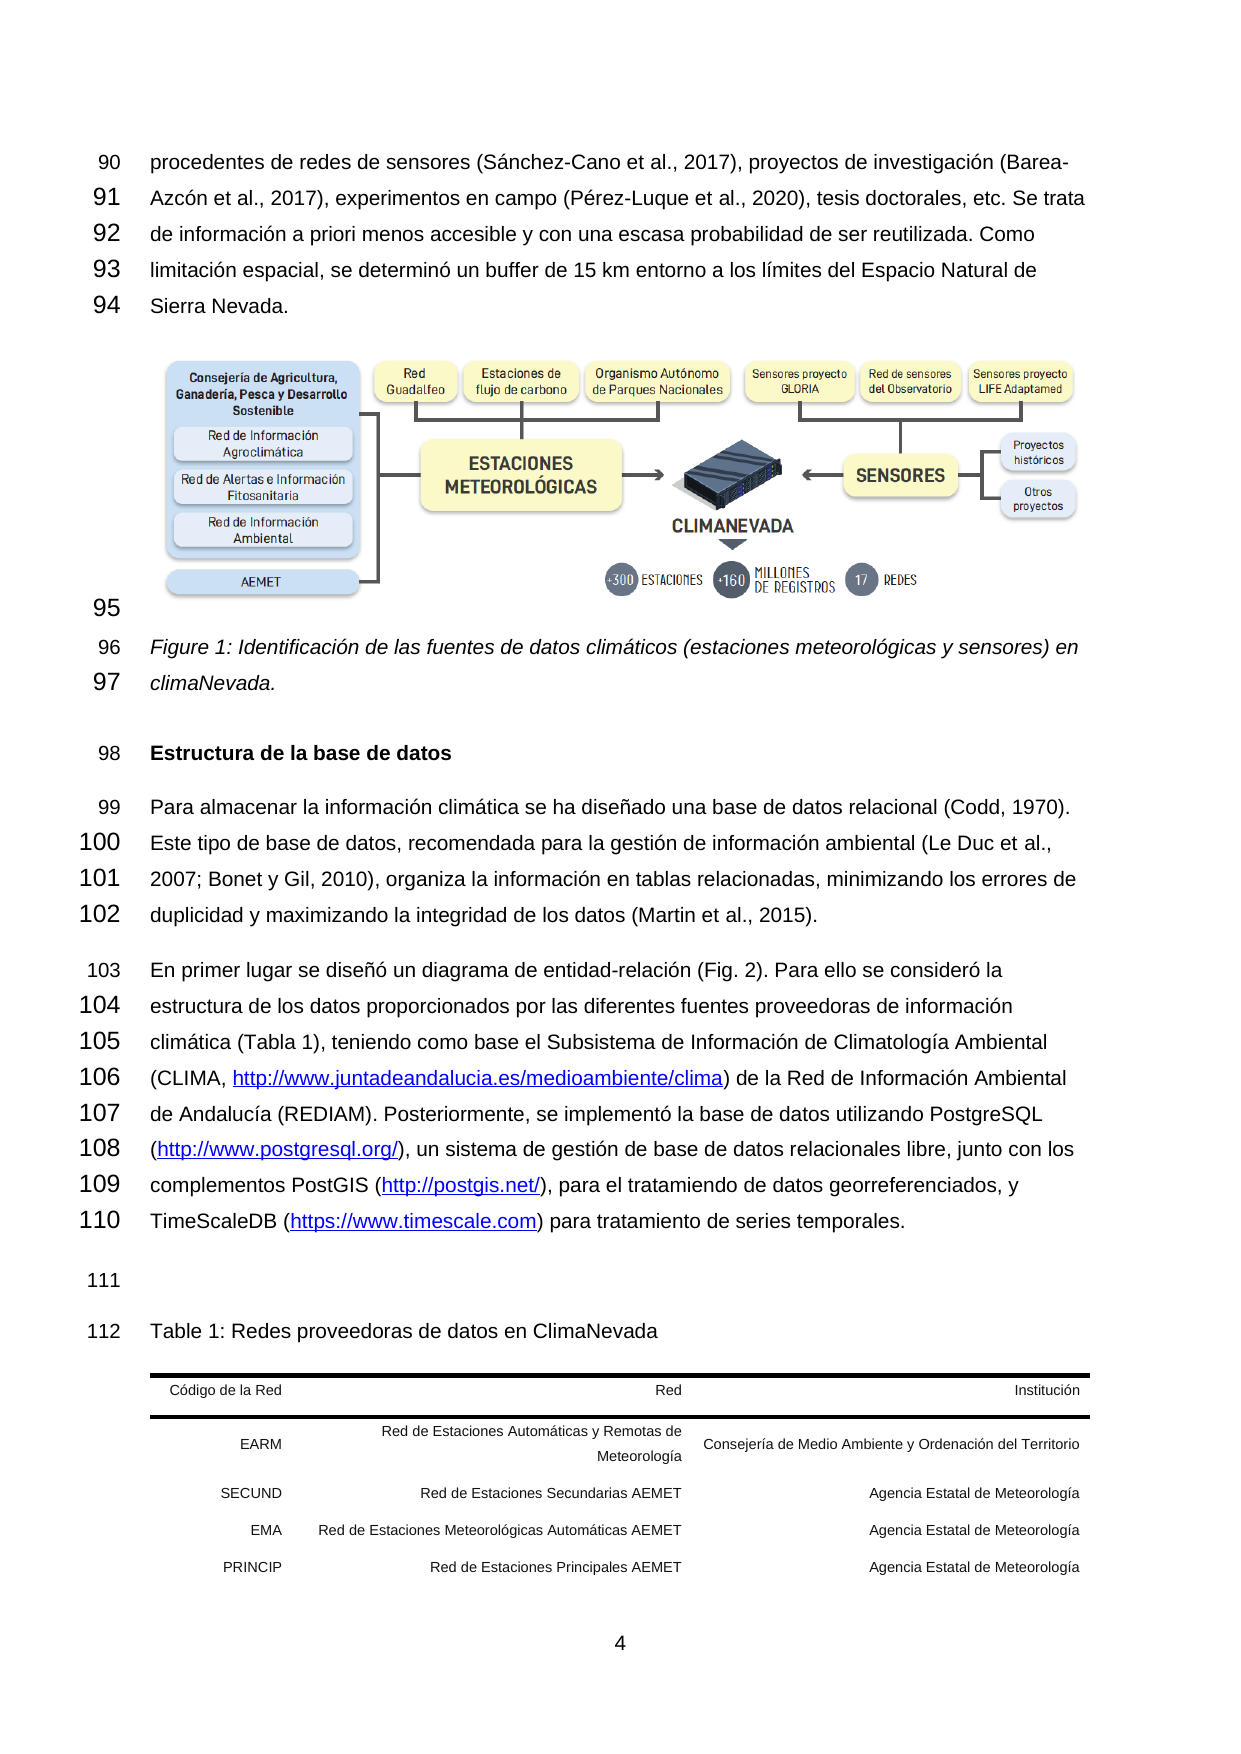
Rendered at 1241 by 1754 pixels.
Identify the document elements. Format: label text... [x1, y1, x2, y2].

text En primer lugar se diseñó un diagrama de entidad-relación (Fig. 2). Para ello se consideró la estructura de los datos proporcionados por las diferentes fuentes proveedoras de información climática (Tabla 1), teniendo como base el Subsistema de Información de Climatología Ambiental (CLIMA, http://www.juntadeandalucia.es/medioambiente/clima) de la Red de Información Ambiental de Andalucía (REDIAM). Posteriormente, se implementó la base de datos utilizando PostgreSQL (http://www.postgresql.org/), un sistema de gestión de base de datos relacionales libre, junto con los complementos PostGIS (http://postgis.net/), para el tratamiendo de datos georreferenciados, y TimeScaleDB (https://www.timescale.com) para tratamiento de series temporales. [150, 958, 1090, 1233]
table_cell Red de Estaciones Principales AEMET [292, 1555, 692, 1592]
subtitle Estructura de la base de datos [150, 740, 1090, 764]
table_cell PRINCIP [150, 1555, 292, 1592]
table_cell Agencia Estatal de Meteorología [692, 1518, 1090, 1555]
table_cell EARM [150, 1419, 292, 1481]
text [150, 150, 1090, 318]
table_header Red [292, 1378, 692, 1414]
text Figure 1: Identificación de las fuentes de datos climáticos (estaciones meteorológicas y sensores) en climaNevada. [150, 635, 1090, 695]
table_cell Agencia Estatal de Meteorología [692, 1481, 1090, 1518]
table_cell Agencia Estatal de Meteorología [692, 1555, 1090, 1592]
text Para almacenar la información climática se ha diseñado una base de datos relacional (Codd, 1970). Este tipo de base de datos, recomendada para la gestión de información ambiental (Le Duc et al., 2007; Bonet y Gil, 2010), organiza la información en tablas relacionadas, minimizando los errores de duplicidad y maximizando la integridad de los datos (Martin et al., 2015). [150, 795, 1090, 927]
table_cell Red de Estaciones Meteorológicas Automáticas AEMET [292, 1518, 692, 1555]
table_cell Red de Estaciones Automáticas y Remotas de Meteorología [292, 1419, 692, 1481]
table_cell Consejería de Medio Ambiente y Ordenación del Territorio [692, 1419, 1090, 1481]
table_cell Red de Estaciones Secundarias AEMET [292, 1481, 692, 1518]
table_header Institución [692, 1378, 1090, 1414]
table_header Código de la Red [150, 1378, 292, 1414]
picture [150, 348, 1090, 617]
table_cell SECUND [150, 1481, 292, 1518]
table_cell EMA [150, 1518, 292, 1555]
